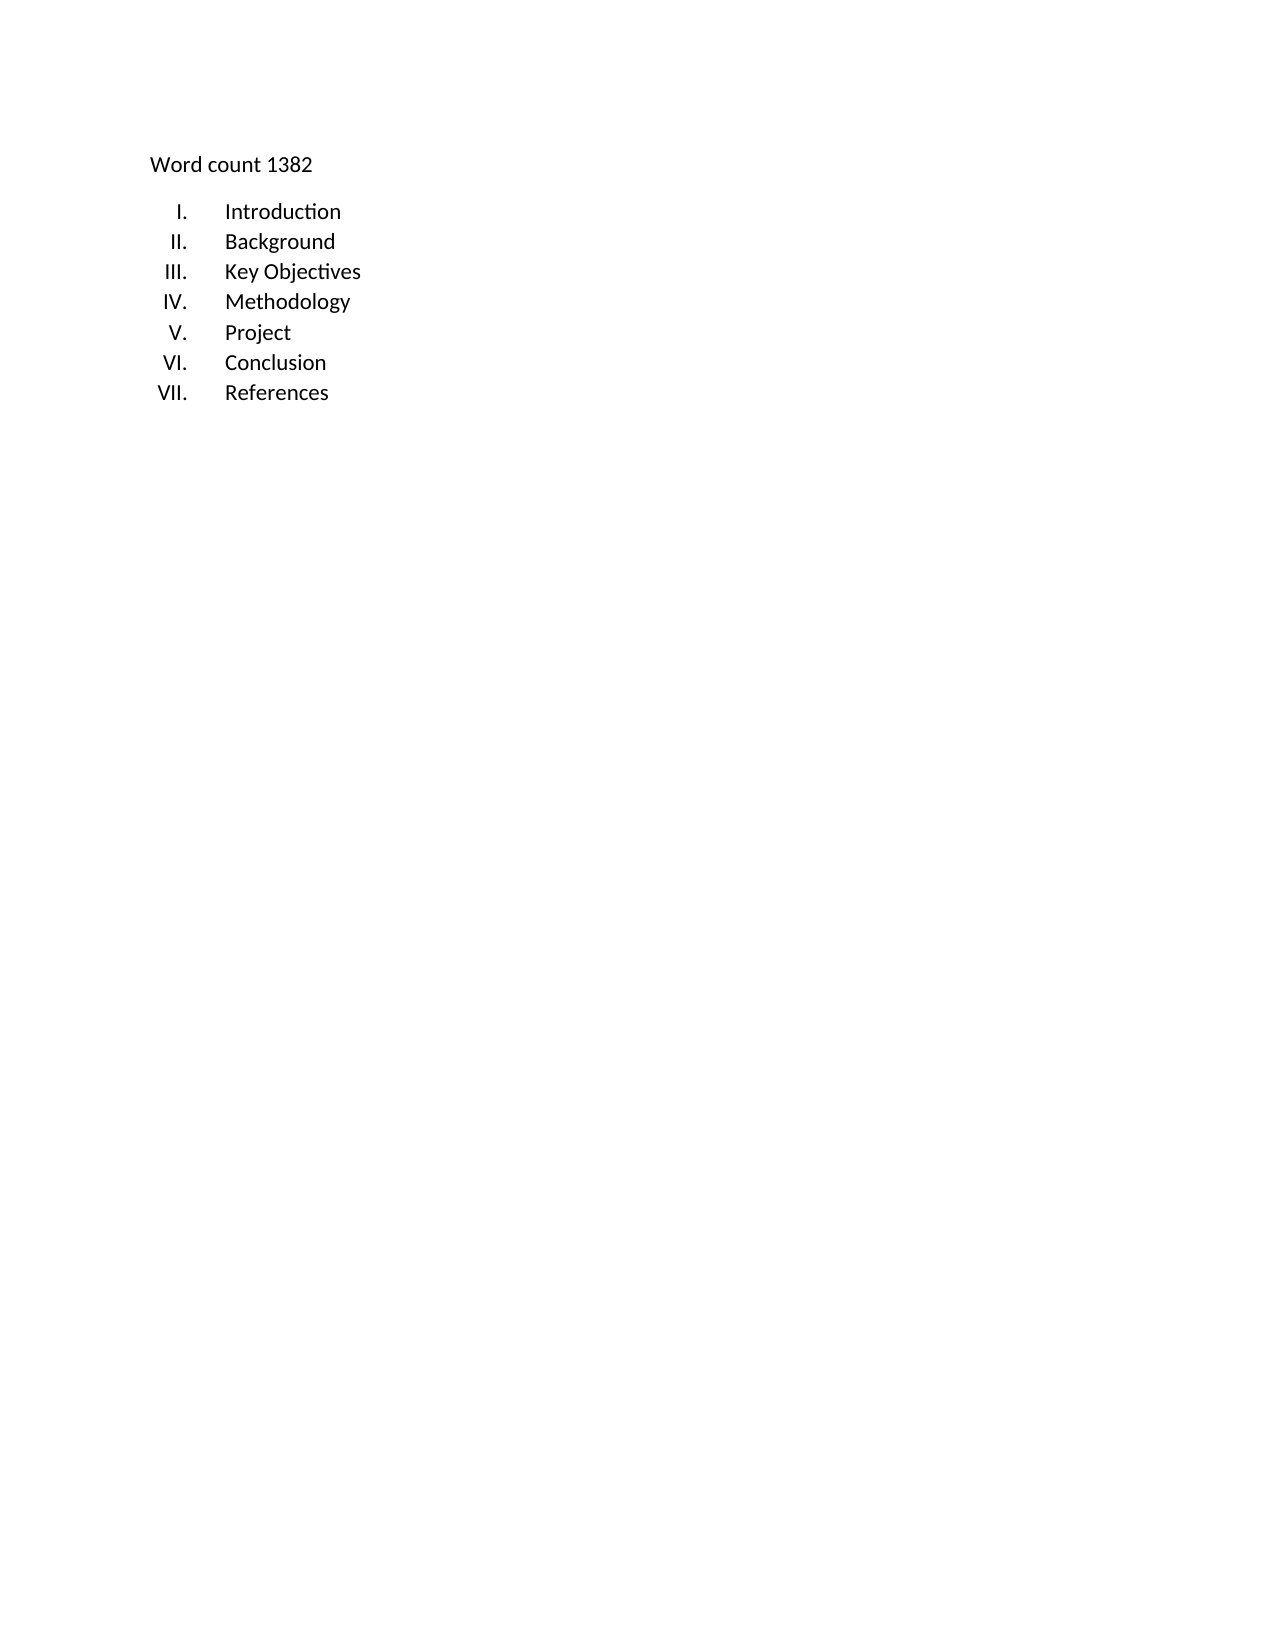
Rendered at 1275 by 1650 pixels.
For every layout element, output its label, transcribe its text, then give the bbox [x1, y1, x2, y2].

list Methodology [187, 287, 1125, 316]
list Background [187, 227, 1125, 255]
list Key Objectives [187, 257, 1125, 285]
list Conclusion [187, 348, 1125, 376]
text Word count 1382 [150, 150, 1125, 178]
list References [187, 378, 1125, 436]
list Project [187, 318, 1125, 346]
list Introduction [187, 197, 1125, 225]
